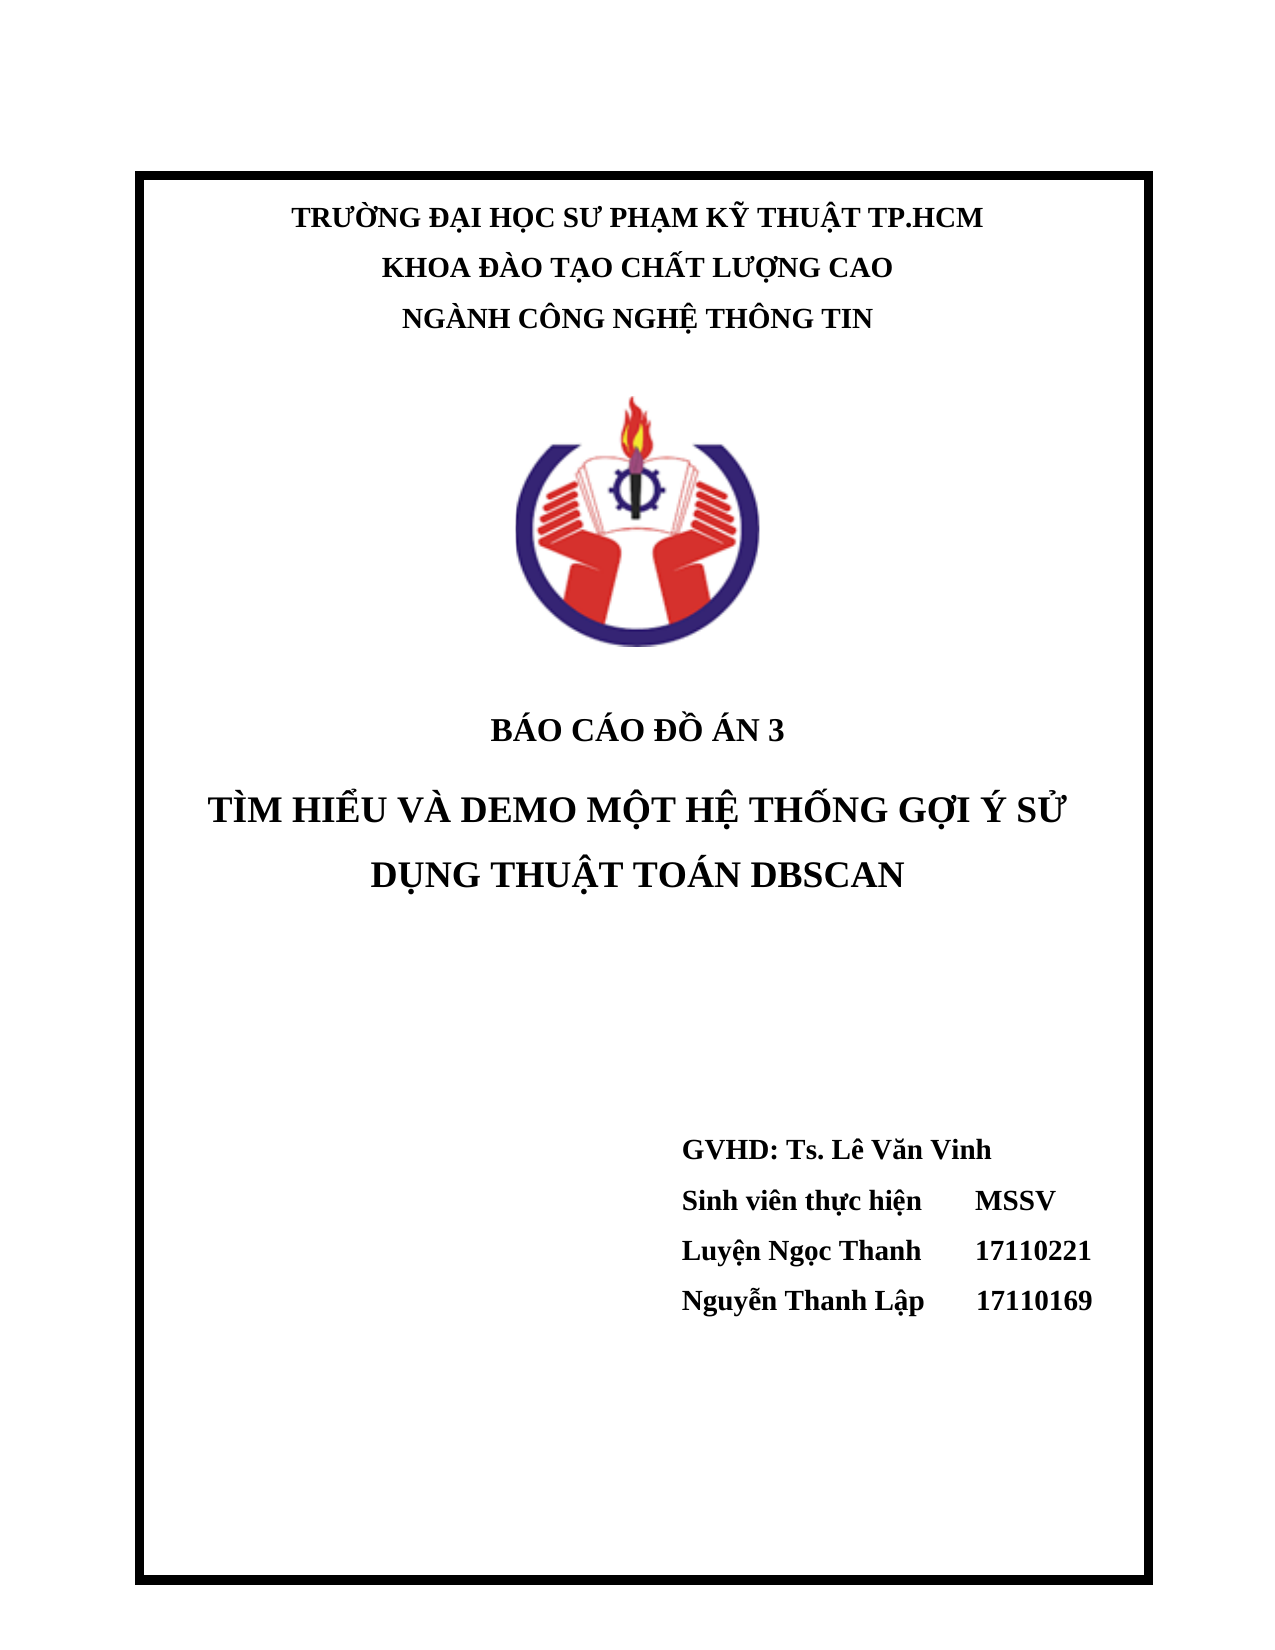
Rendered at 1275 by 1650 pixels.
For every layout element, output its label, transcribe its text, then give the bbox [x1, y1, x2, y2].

text BÁO CÁO ĐỒ ÁN 3 [150, 711, 1125, 749]
text TÌM HIỂU VÀ DEMO MỘT HỆ THỐNG GỢI Ý SỬ DỤNG THUẬT TOÁN DBSCAN [150, 787, 1125, 895]
text Nguyễn Thanh Lập 17110169 [682, 1283, 1125, 1317]
picture [515, 396, 760, 647]
text TRƯỜNG ĐẠI HỌC SƯ PHẠM KỸ THUẬT TP.HCM KHOA ĐÀO TẠO CHẤT LƯỢNG CAO NGÀNH CÔNG NGHỆ THÔNG TIN [150, 200, 1125, 334]
text Luyện Ngọc Thanh 17110221 [682, 1233, 1125, 1266]
text GVHD: Ts. Lê Văn Vinh [682, 1132, 1125, 1166]
text Sinh viên thực hiện MSSV [682, 1183, 1125, 1216]
